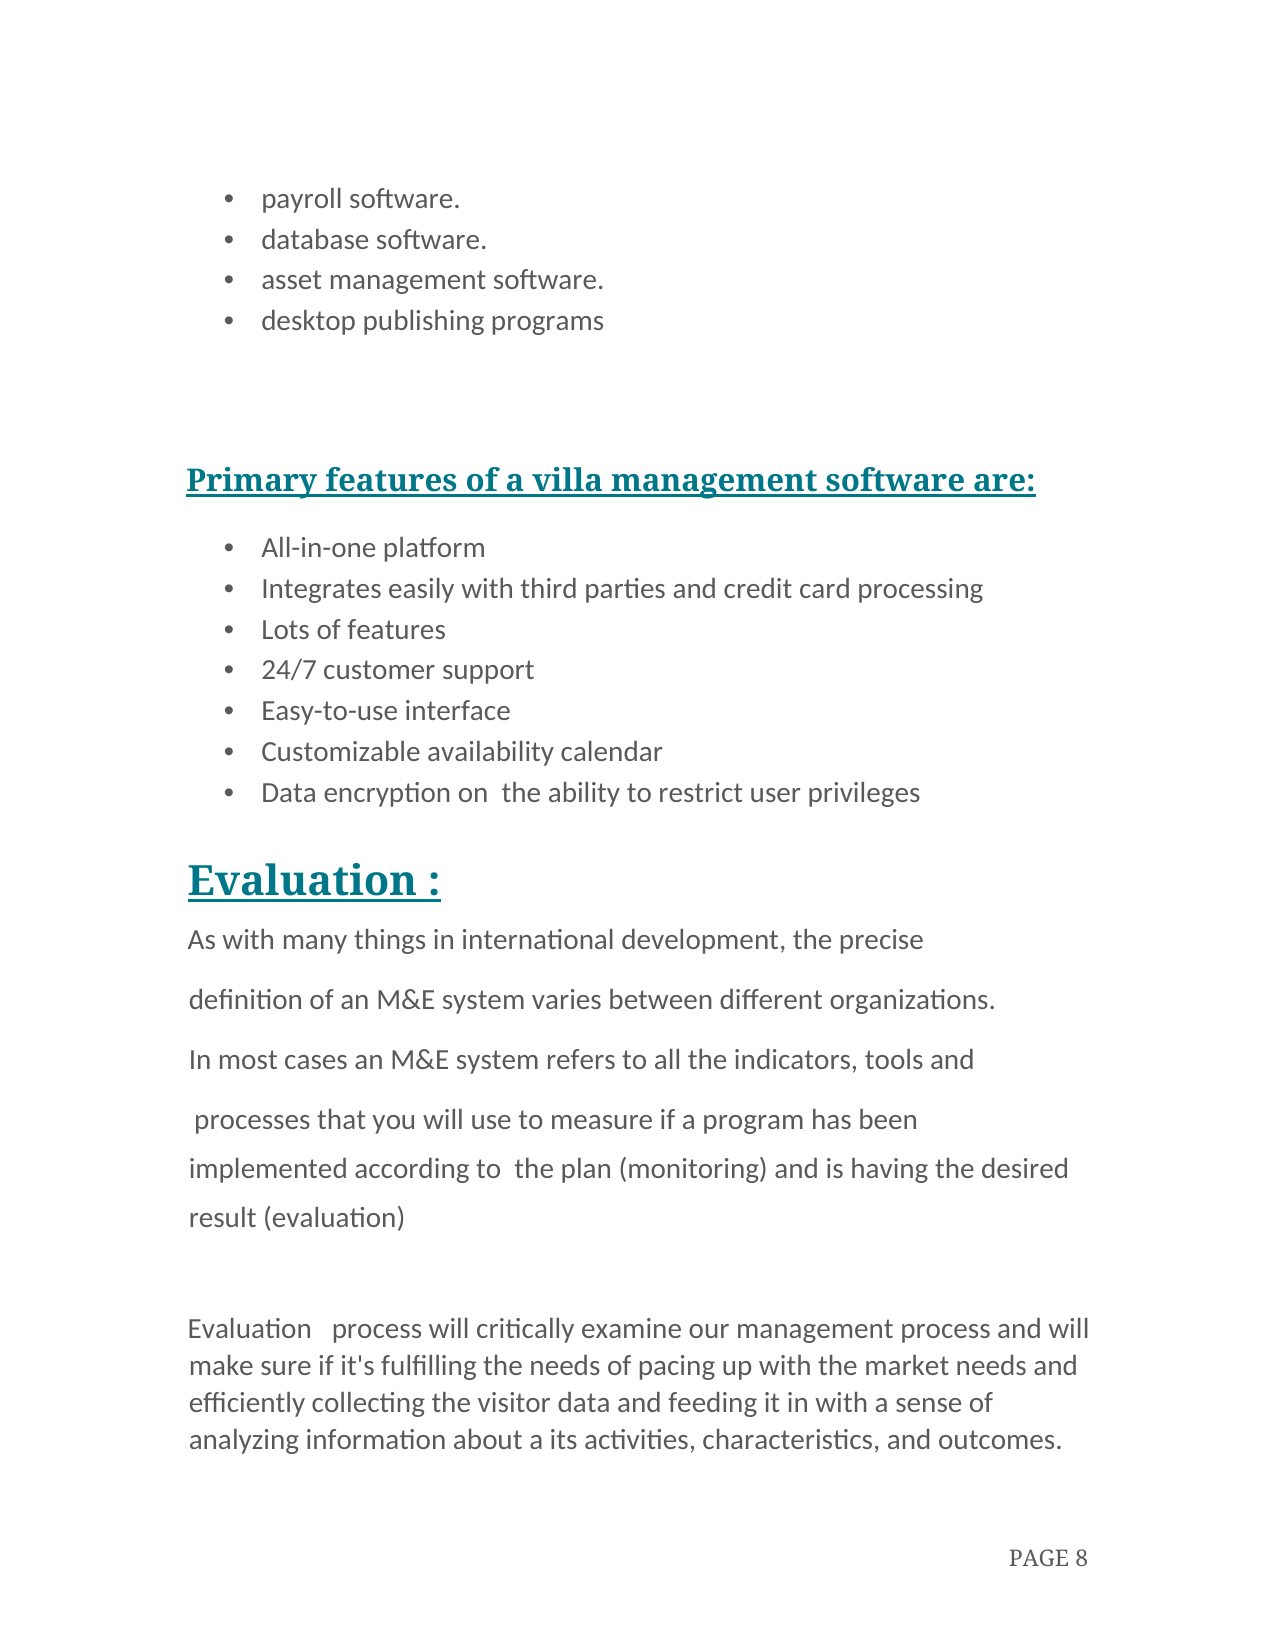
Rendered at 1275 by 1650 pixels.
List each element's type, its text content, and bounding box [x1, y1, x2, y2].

list database software. [223, 221, 1222, 256]
list Customizable availability calendar [223, 733, 1222, 768]
list asset management software. [223, 261, 1222, 297]
text Primary features of a villa management software are: [186, 458, 1222, 501]
text As with many things in international development, the precise definition of an M&E system varies between different organizations. In most cases an M&E system refers to all the indicators, tools and [187, 921, 1026, 1077]
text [187, 1311, 1091, 1457]
list All-in-one platform [223, 529, 1222, 565]
text processes that you will use to measure if a program has been implemented according to the plan (monitoring) and is having the desired result (evaluation) [187, 1101, 1084, 1235]
list Data encryption on the ability to restrict user privileges [223, 774, 1222, 809]
list Lots of features [223, 611, 1222, 646]
text Evaluation : [187, 851, 1222, 908]
list Easy-to-use interface [223, 692, 1222, 728]
list desktop publishing programs [223, 302, 1222, 338]
list payroll software. [223, 180, 1222, 216]
list 24/7 customer support [223, 651, 1222, 687]
list Integrates easily with third parties and credit card processing [223, 570, 1222, 606]
